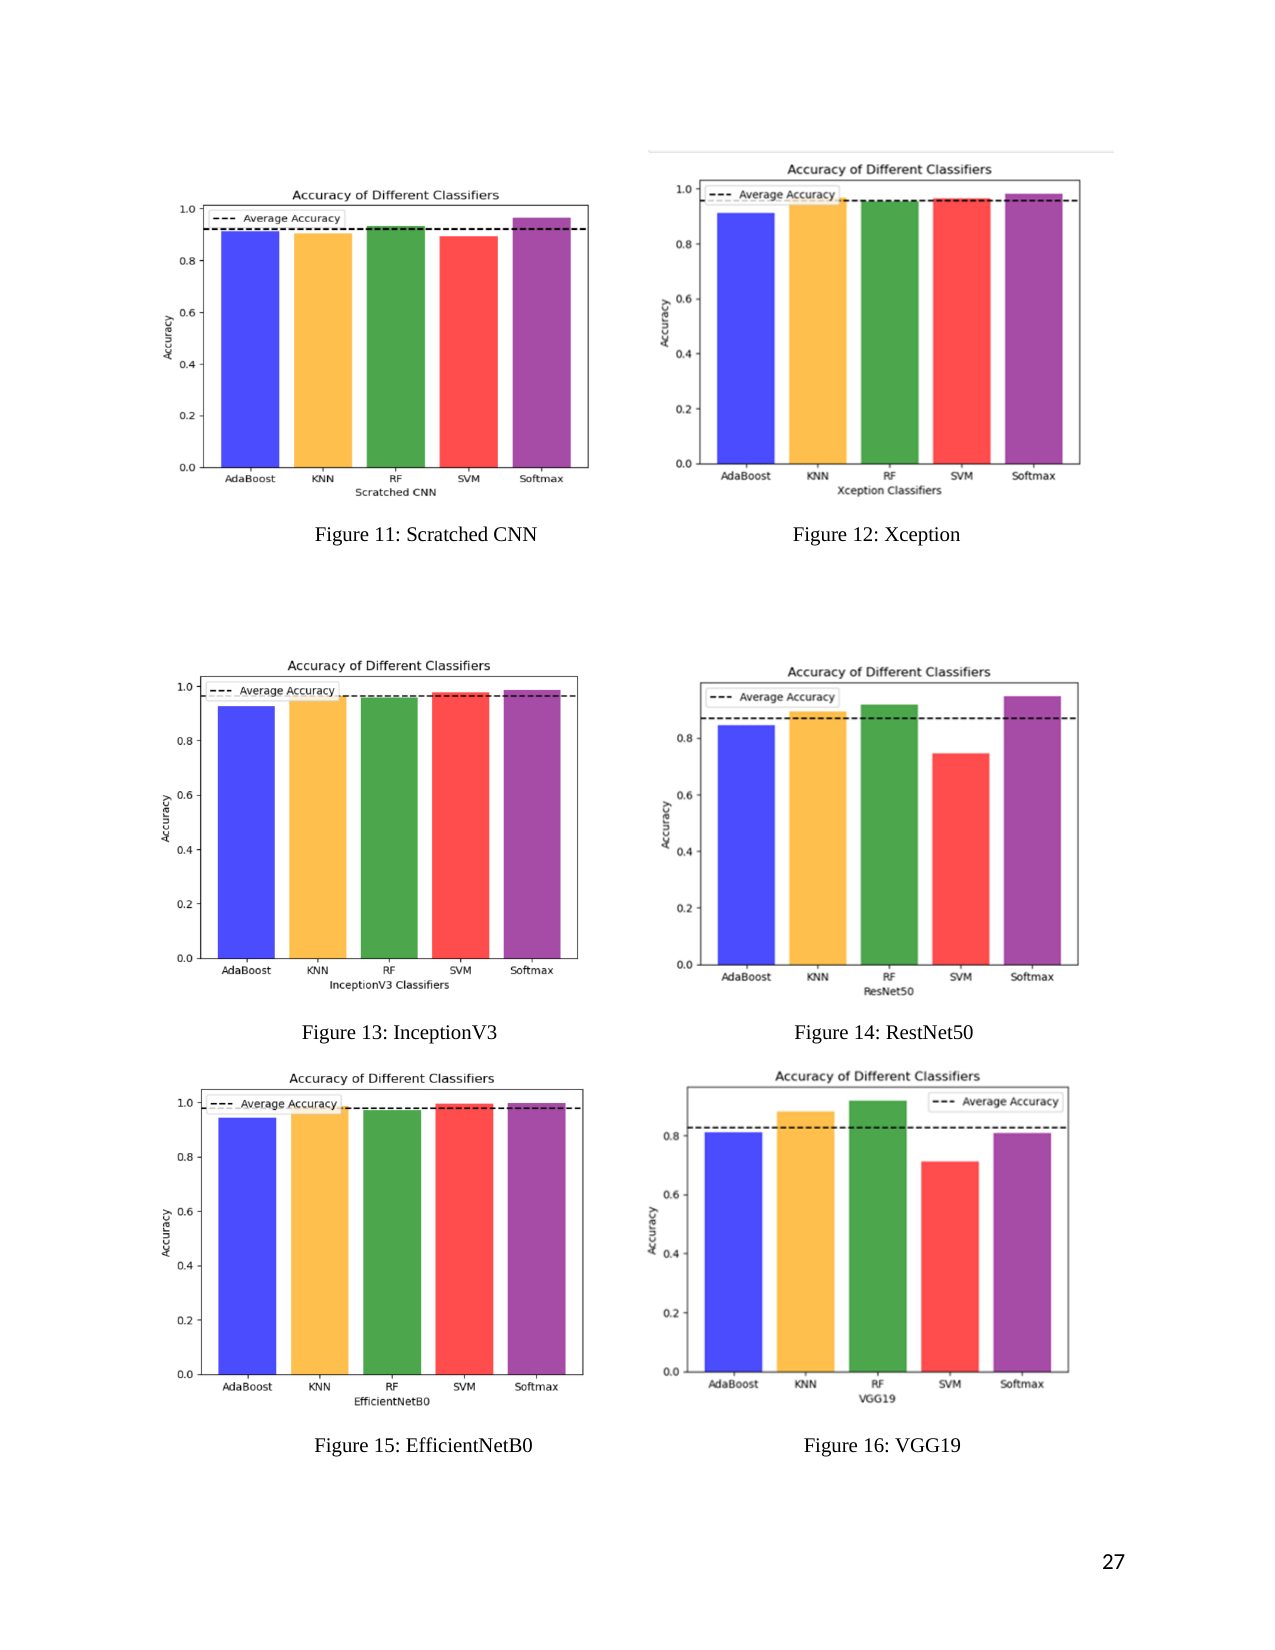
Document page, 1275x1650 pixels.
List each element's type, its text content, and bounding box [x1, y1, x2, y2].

text Figure 11: Scratched CNN Figure 12: Xception [150, 522, 1125, 546]
text Figure 13: InceptionV3 Figure 14: RestNet50 [150, 1020, 1125, 1044]
picture [639, 1066, 1104, 1415]
picture [657, 659, 1109, 1002]
text Figure 15: EfficientNetB0 Figure 16: VGG19 [150, 1433, 1125, 1457]
picture [150, 1065, 612, 1415]
picture [150, 181, 607, 503]
picture [150, 656, 623, 1002]
picture [641, 150, 1114, 503]
